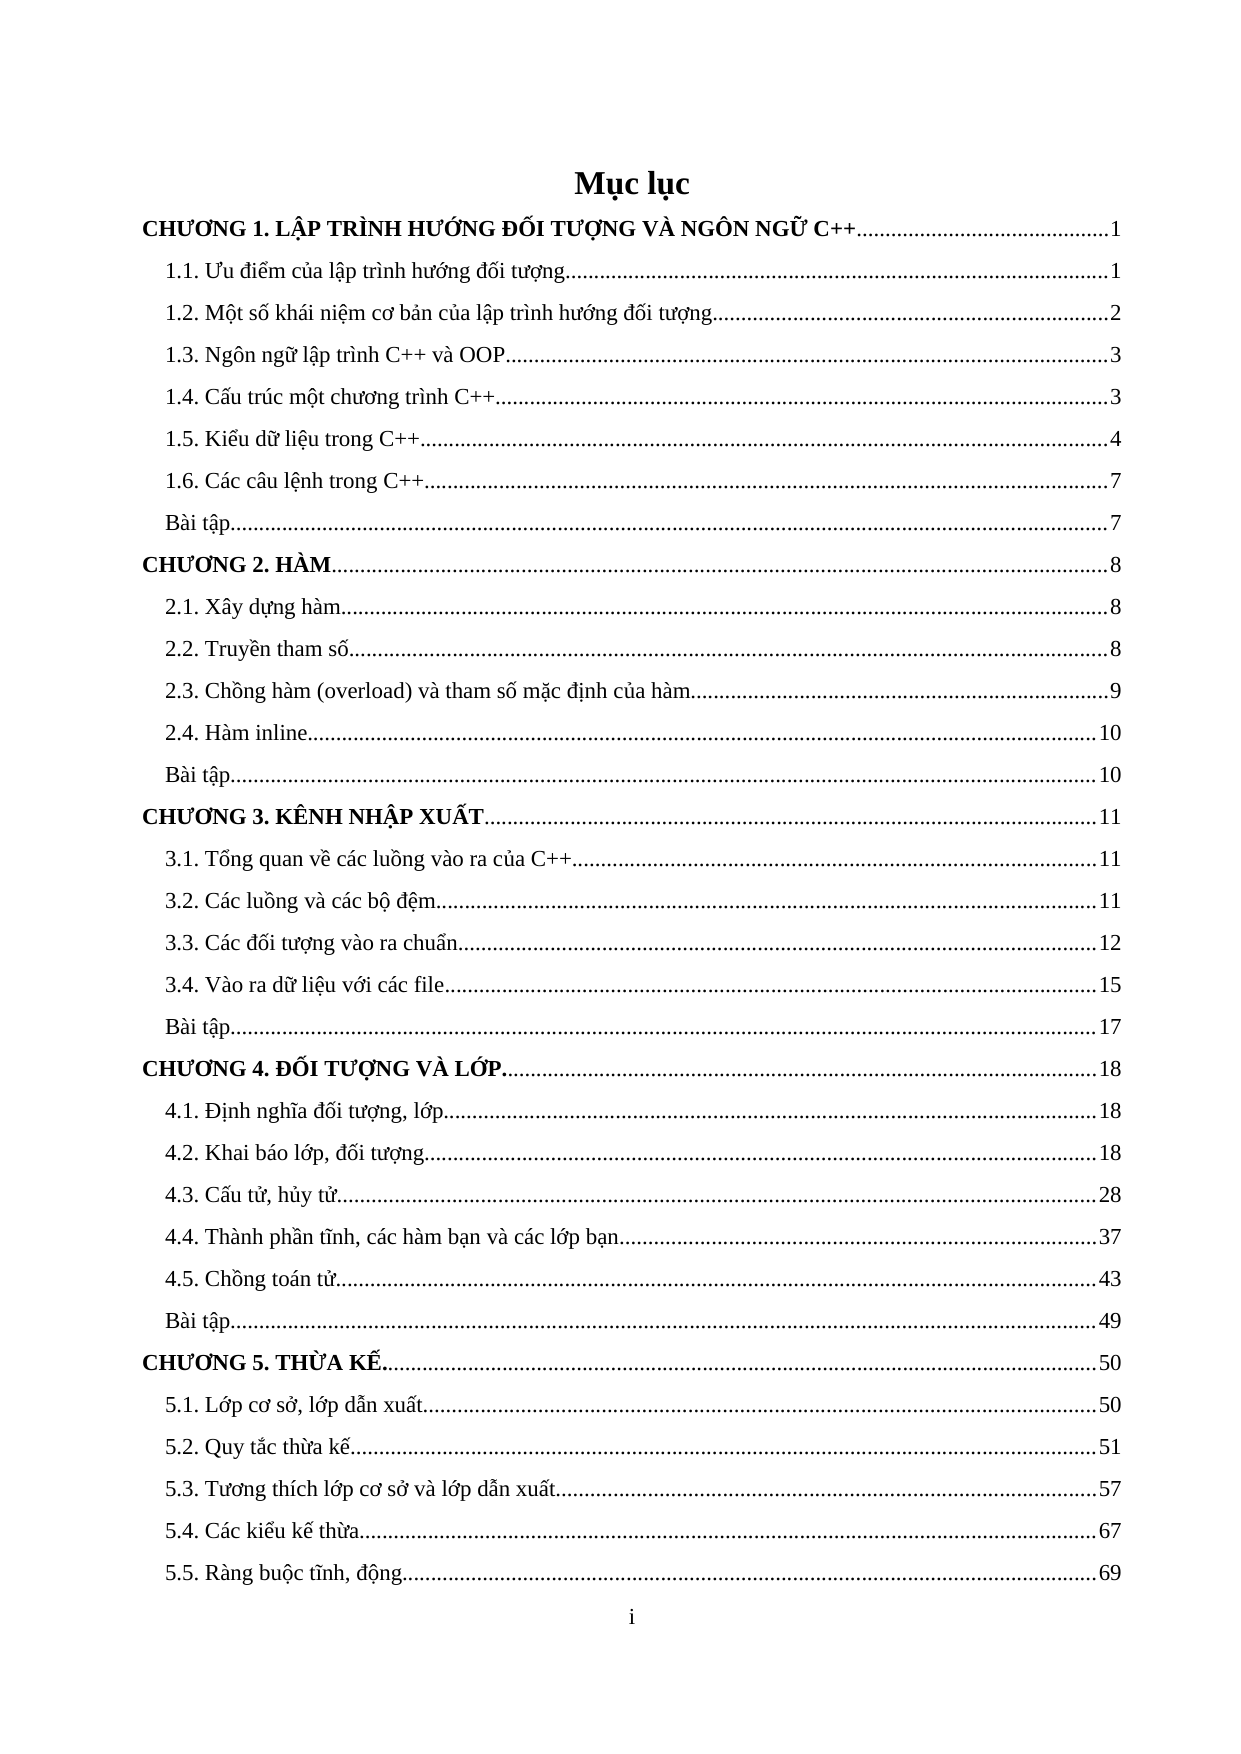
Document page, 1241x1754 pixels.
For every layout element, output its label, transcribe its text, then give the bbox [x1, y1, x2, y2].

text 3.2. Các luồng và các bộ đệm 11 [106, 887, 1122, 913]
text Bài tập 7 [106, 509, 1122, 536]
text 4.2. Khai báo lớp, đối tượng 18 [106, 1139, 1122, 1165]
text 2.2. Truyền tham số 8 [106, 635, 1122, 661]
text 2.4. Hàm inline 10 [106, 719, 1122, 745]
text 2.1. Xây dựng hàm 8 [106, 593, 1122, 619]
text 1.3. Ngôn ngữ lập trình C++ và OOP. 3 [106, 341, 1122, 368]
text 3.1. Tổng quan về các luồng vào ra của C++ 11 [106, 845, 1122, 871]
text Bài tập 17 [106, 1013, 1122, 1039]
text Bài tập 10 [106, 761, 1122, 787]
text 2.3. Chồng hàm (overload) và tham số mặc định của hàm 9 [106, 677, 1122, 703]
text 1.6. Các câu lệnh trong C++ 7 [106, 467, 1122, 493]
text 5.2. Quy tắc thừa kế 51 [106, 1433, 1122, 1459]
text CHƯƠNG 4. ĐỐI TƯỢNG VÀ LỚP. 18 [83, 1055, 1122, 1081]
text 3.4. Vào ra dữ liệu với các file 15 [106, 971, 1122, 997]
text CHƯƠNG 5. THỪA KẾ. 50 [83, 1349, 1122, 1375]
text 4.1. Định nghĩa đối tượng, lớp 18 [106, 1097, 1122, 1123]
text 5.4. Các kiểu kế thừa 67 [106, 1517, 1122, 1543]
text CHƯƠNG 3. KÊNH NHẬP XUẤT 11 [83, 803, 1122, 829]
text 5.5. Ràng buộc tĩnh, động 69 [106, 1559, 1122, 1585]
text 4.5. Chồng toán tử 43 [106, 1265, 1122, 1291]
text 4.3. Cấu tử, hủy tử 28 [106, 1181, 1122, 1207]
text Bài tập 49 [106, 1307, 1122, 1333]
text 4.4. Thành phần tĩnh, các hàm bạn và các lớp bạn 37 [106, 1223, 1122, 1249]
text 3.3. Các đối tượng vào ra chuẩn 12 [106, 929, 1122, 955]
text CHƯƠNG 1. LẬP TRÌNH HƯỚNG ĐỐI TƯỢNG VÀ NGÔN NGỮ C++ 1 [83, 215, 1122, 242]
text 5.3. Tương thích lớp cơ sở và lớp dẫn xuất 57 [106, 1475, 1122, 1501]
text 5.1. Lớp cơ sở, lớp dẫn xuất 50 [106, 1391, 1122, 1417]
text CHƯƠNG 2. HÀM 8 [83, 551, 1122, 577]
text 1.1. Ưu điểm của lập trình hướng đối tượng 1 [106, 257, 1122, 284]
text 1.2. Một số khái niệm cơ bản của lập trình hướng đối tượng 2 [106, 299, 1122, 326]
text 1.4. Cấu trúc một chương trình C++ 3 [106, 383, 1122, 409]
text Mục lục [83, 163, 1122, 201]
text 1.5. Kiểu dữ liệu trong C++ 4 [106, 425, 1122, 452]
